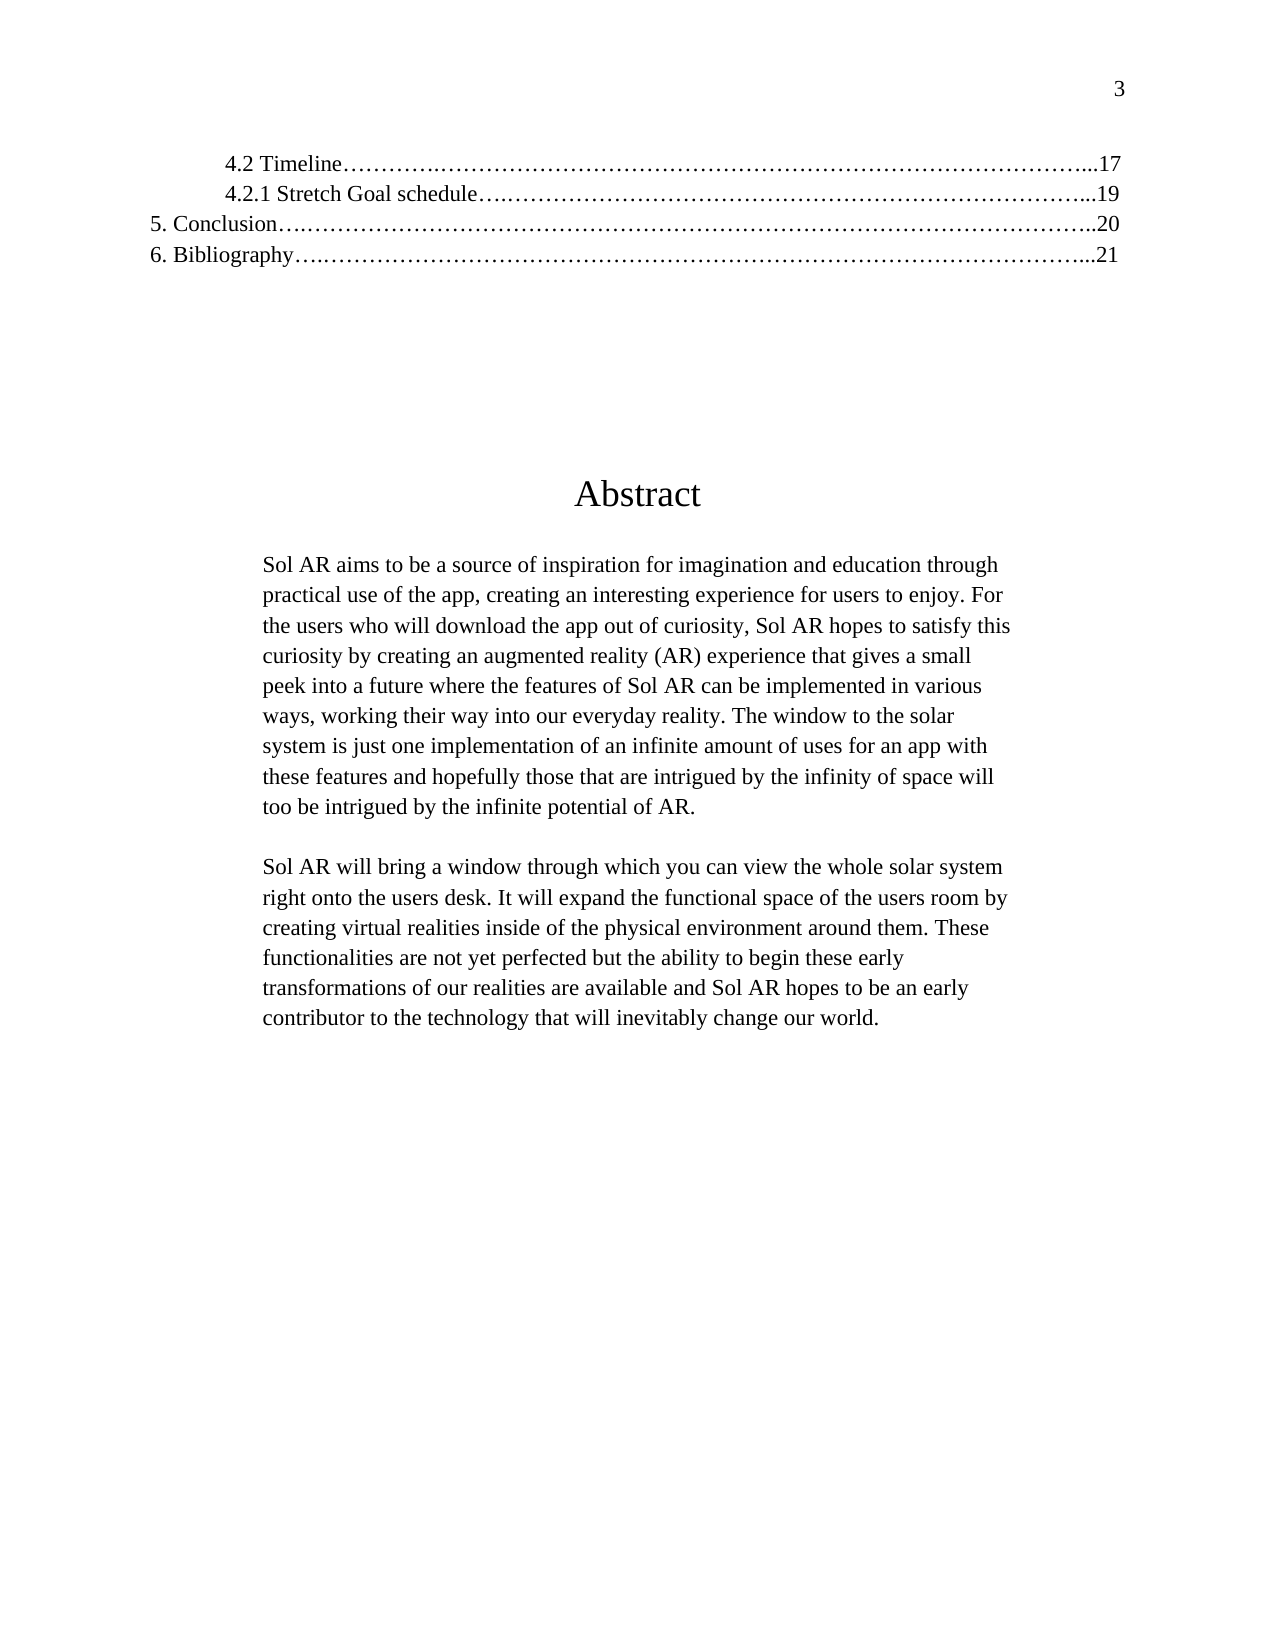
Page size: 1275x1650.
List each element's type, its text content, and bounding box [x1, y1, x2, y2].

text 6. Bibliography….………………………………………………………………………………………...21 [150, 241, 1125, 267]
text Sol AR will bring a window through which you can view the whole solar system right onto the users desk. It will expand the functional space of the users room by creating virtual realities inside of the physical environment around them. These functionalities are not yet perfected but the ability to begin these early transformations of our realities are available and Sol AR hopes to be an early contributor to the technology that will inevitably change our world. [262, 853, 1012, 1031]
text Sol AR aims to be a source of inspiration for imagination and education through practical use of the app, creating an interesting experience for users to enjoy. For the users who will download the app out of curiosity, Sol AR hopes to satisfy this curiosity by creating an augmented reality (AR) experience that gives a small peek into a future where the features of Sol AR can be implemented in various ways, working their way into our everyday reality. The window to the solar system is just one implementation of an infinite amount of uses for an app with these features and hopefully those that are intrigued by the infinity of space will too be intrigued by the infinite potential of AR. [262, 551, 1012, 819]
text Abstract [150, 471, 1125, 514]
text 4.2.1 Stretch Goal schedule….…………………………………………………………………...19 [150, 180, 1125, 207]
text 5. Conclusion….…………………………………………………………………………………………..20 [150, 210, 1125, 237]
text 4.2 Timeline………….…………………………………………………………………………...17 [150, 150, 1125, 176]
